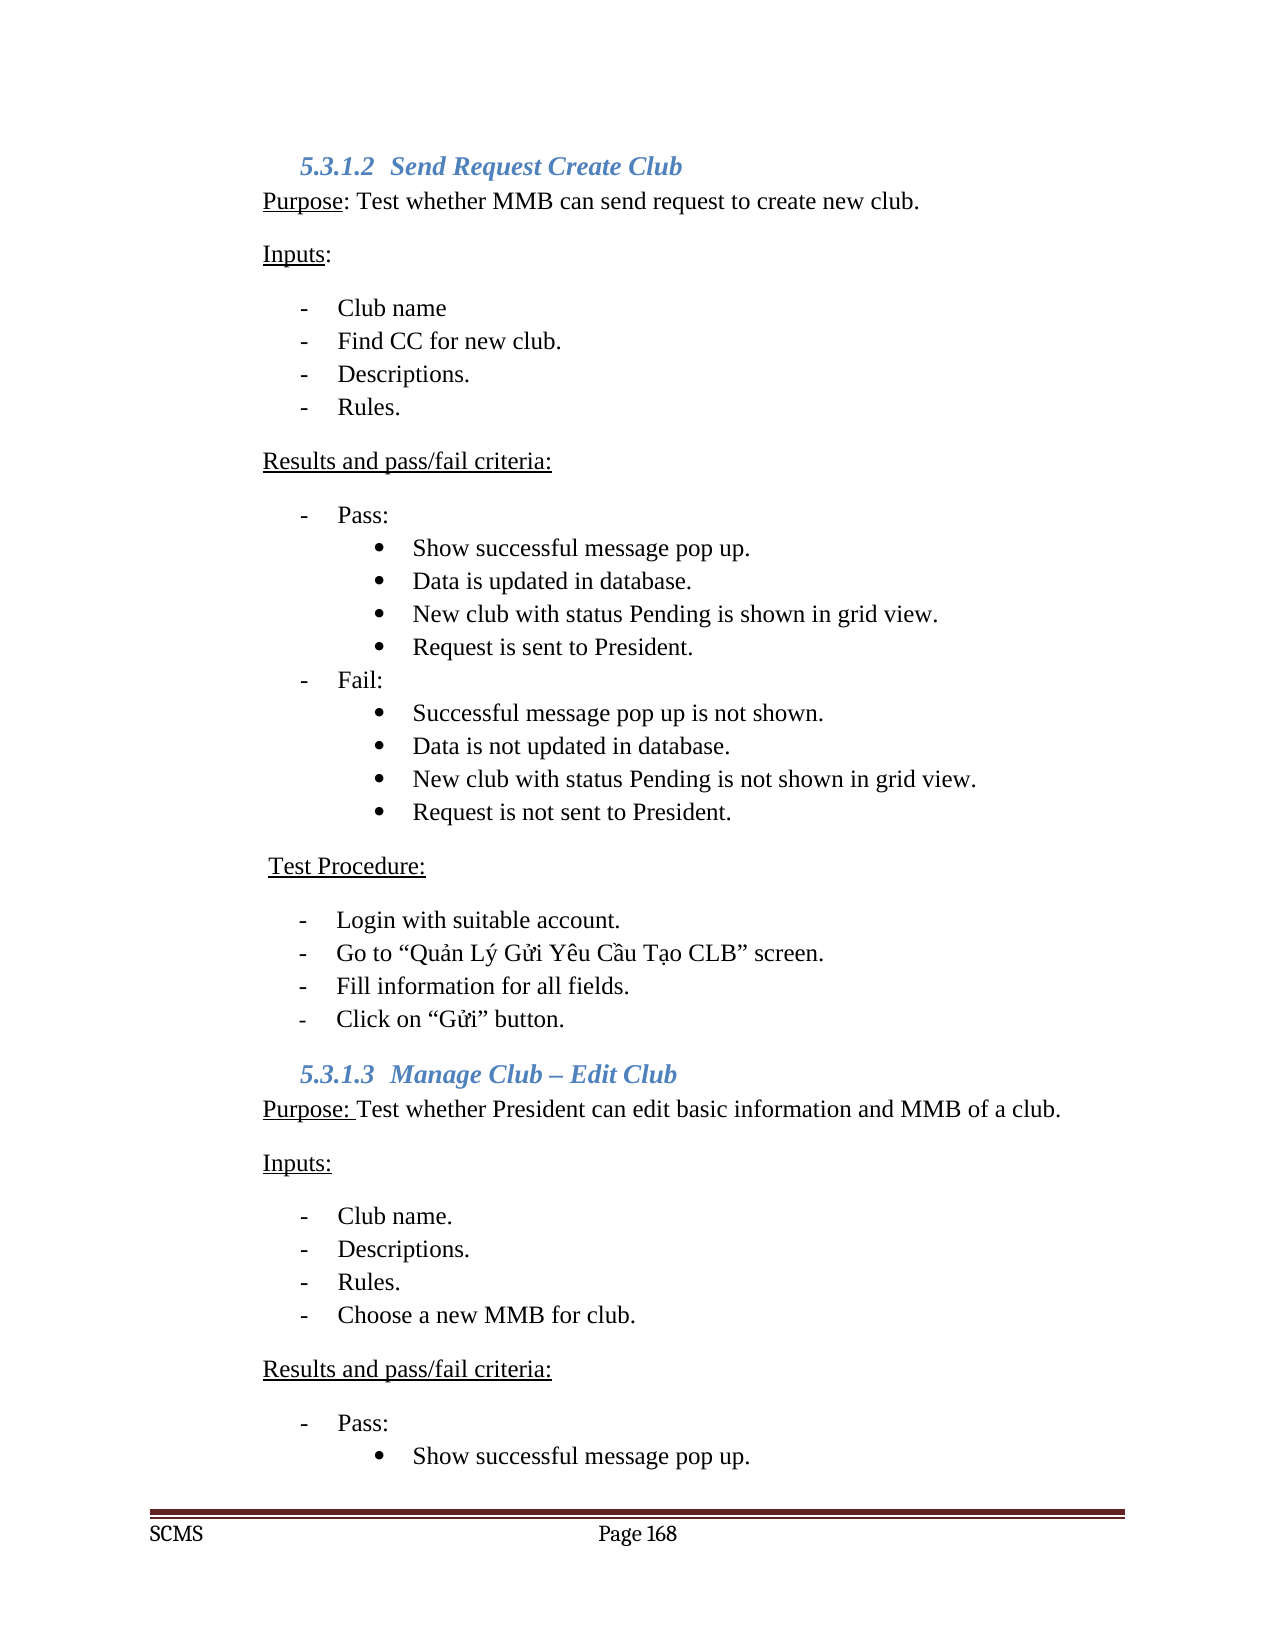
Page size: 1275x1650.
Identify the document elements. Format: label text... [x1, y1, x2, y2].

list Fail: [300, 665, 1125, 694]
list Request is sent to President. [375, 632, 1125, 661]
list Club name. [300, 1201, 1125, 1230]
text Inputs: [262, 239, 1125, 268]
list Club name [300, 293, 1125, 322]
list Show successful message pop up. [375, 1441, 1125, 1470]
list Request is not sent to President. [375, 797, 1125, 826]
list Data is updated in database. [375, 566, 1125, 595]
list Show successful message pop up. [375, 533, 1125, 562]
list Click on “Gửi” button. [298, 1004, 1125, 1033]
list Descriptions. [300, 359, 1125, 388]
list Descriptions. [300, 1234, 1125, 1263]
list Fill information for all fields. [298, 971, 1125, 1000]
text Test Procedure: [268, 851, 1125, 880]
subtitle Send Request Create Club [300, 150, 1125, 181]
list Choose a new MMB for club. [300, 1301, 1125, 1329]
list Pass: [300, 500, 1125, 529]
list Rules. [300, 1267, 1125, 1296]
list New club with status Pending is shown in grid view. [375, 599, 1125, 628]
list Pass: [300, 1408, 1125, 1437]
list Rules. [300, 392, 1125, 421]
list New club with status Pending is not shown in grid view. [375, 764, 1125, 793]
list Login with suitable account. [298, 905, 1125, 934]
list Successful message pop up is not shown. [375, 698, 1125, 727]
text Purpose: Test whether President can edit basic information and MMB of a club. [262, 1094, 1125, 1122]
text Purpose: Test whether MMB can send request to create new club. [262, 186, 1125, 214]
text Results and pass/fail criteria: [262, 446, 1125, 475]
list Data is not updated in database. [375, 731, 1125, 760]
subtitle Manage Club – Edit Club [300, 1058, 1125, 1089]
list Go to “Quản Lý Gửi Yêu Cầu Tạo CLB” screen. [298, 938, 1125, 967]
text Inputs: [262, 1148, 1125, 1176]
text Results and pass/fail criteria: [262, 1354, 1125, 1383]
list Find CC for new club. [300, 326, 1125, 355]
